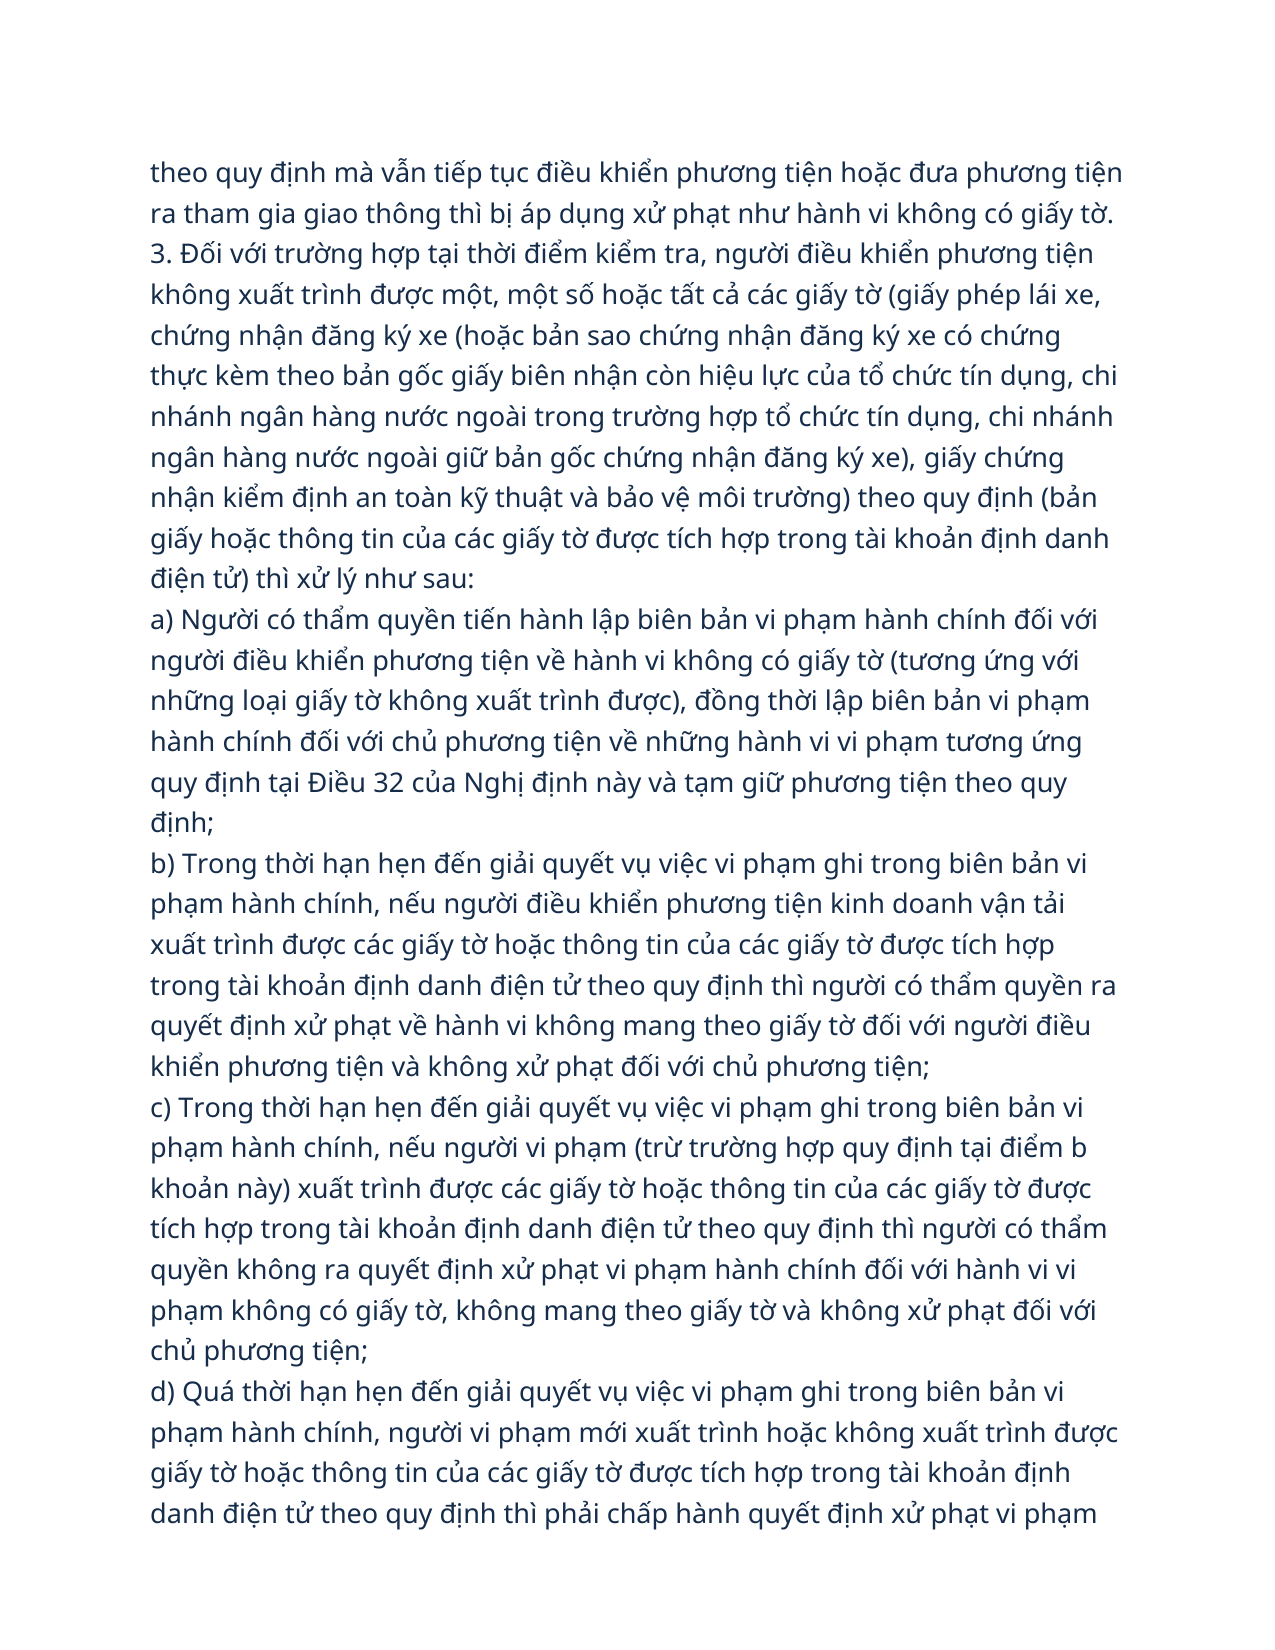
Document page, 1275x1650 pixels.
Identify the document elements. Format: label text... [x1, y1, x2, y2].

text a) Người có thẩm quyền tiến hành lập biên bản vi phạm hành chính đối với người điều khiển phương tiện về hành vi không có giấy tờ (tương ứng với những loại giấy tờ không xuất trình được), đồng thời lập biên bản vi phạm hành chính đối với chủ phương tiện về những hành vi vi phạm tương ứng quy định tại Điều 32 của Nghị định này và tạm giữ phương tiện theo quy định; [150, 597, 1125, 841]
text 3. Đối với trường hợp tại thời điểm kiểm tra, người điều khiển phương tiện không xuất trình được một, một số hoặc tất cả các giấy tờ (giấy phép lái xe, chứng nhận đăng ký xe (hoặc bản sao chứng nhận đăng ký xe có chứng thực kèm theo bản gốc giấy biên nhận còn hiệu lực của tổ chức tín dụng, chi nhánh ngân hàng nước ngoài trong trường hợp tổ chức tín dụng, chi nhánh ngân hàng nước ngoài giữ bản gốc chứng nhận đăng ký xe), giấy chứng nhận kiểm định an toàn kỹ thuật và bảo vệ môi trường) theo quy định (bản giấy hoặc thông tin của các giấy tờ được tích hợp trong tài khoản định danh điện tử) thì xử lý như sau: [150, 231, 1125, 597]
text b) Trong thời hạn hẹn đến giải quyết vụ việc vi phạm ghi trong biên bản vi phạm hành chính, nếu người điều khiển phương tiện kinh doanh vận tải xuất trình được các giấy tờ hoặc thông tin của các giấy tờ được tích hợp trong tài khoản định danh điện tử theo quy định thì người có thẩm quyền ra quyết định xử phạt về hành vi không mang theo giấy tờ đối với người điều khiển phương tiện và không xử phạt đối với chủ phương tiện; [150, 841, 1125, 1084]
text c) Trong thời hạn hẹn đến giải quyết vụ việc vi phạm ghi trong biên bản vi phạm hành chính, nếu người vi phạm (trừ trường hợp quy định tại điểm b khoản này) xuất trình được các giấy tờ hoặc thông tin của các giấy tờ được tích hợp trong tài khoản định danh điện tử theo quy định thì người có thẩm quyền không ra quyết định xử phạt vi phạm hành chính đối với hành vi vi phạm không có giấy tờ, không mang theo giấy tờ và không xử phạt đối với chủ phương tiện; [150, 1084, 1125, 1369]
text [150, 150, 1125, 231]
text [150, 1369, 1125, 1531]
